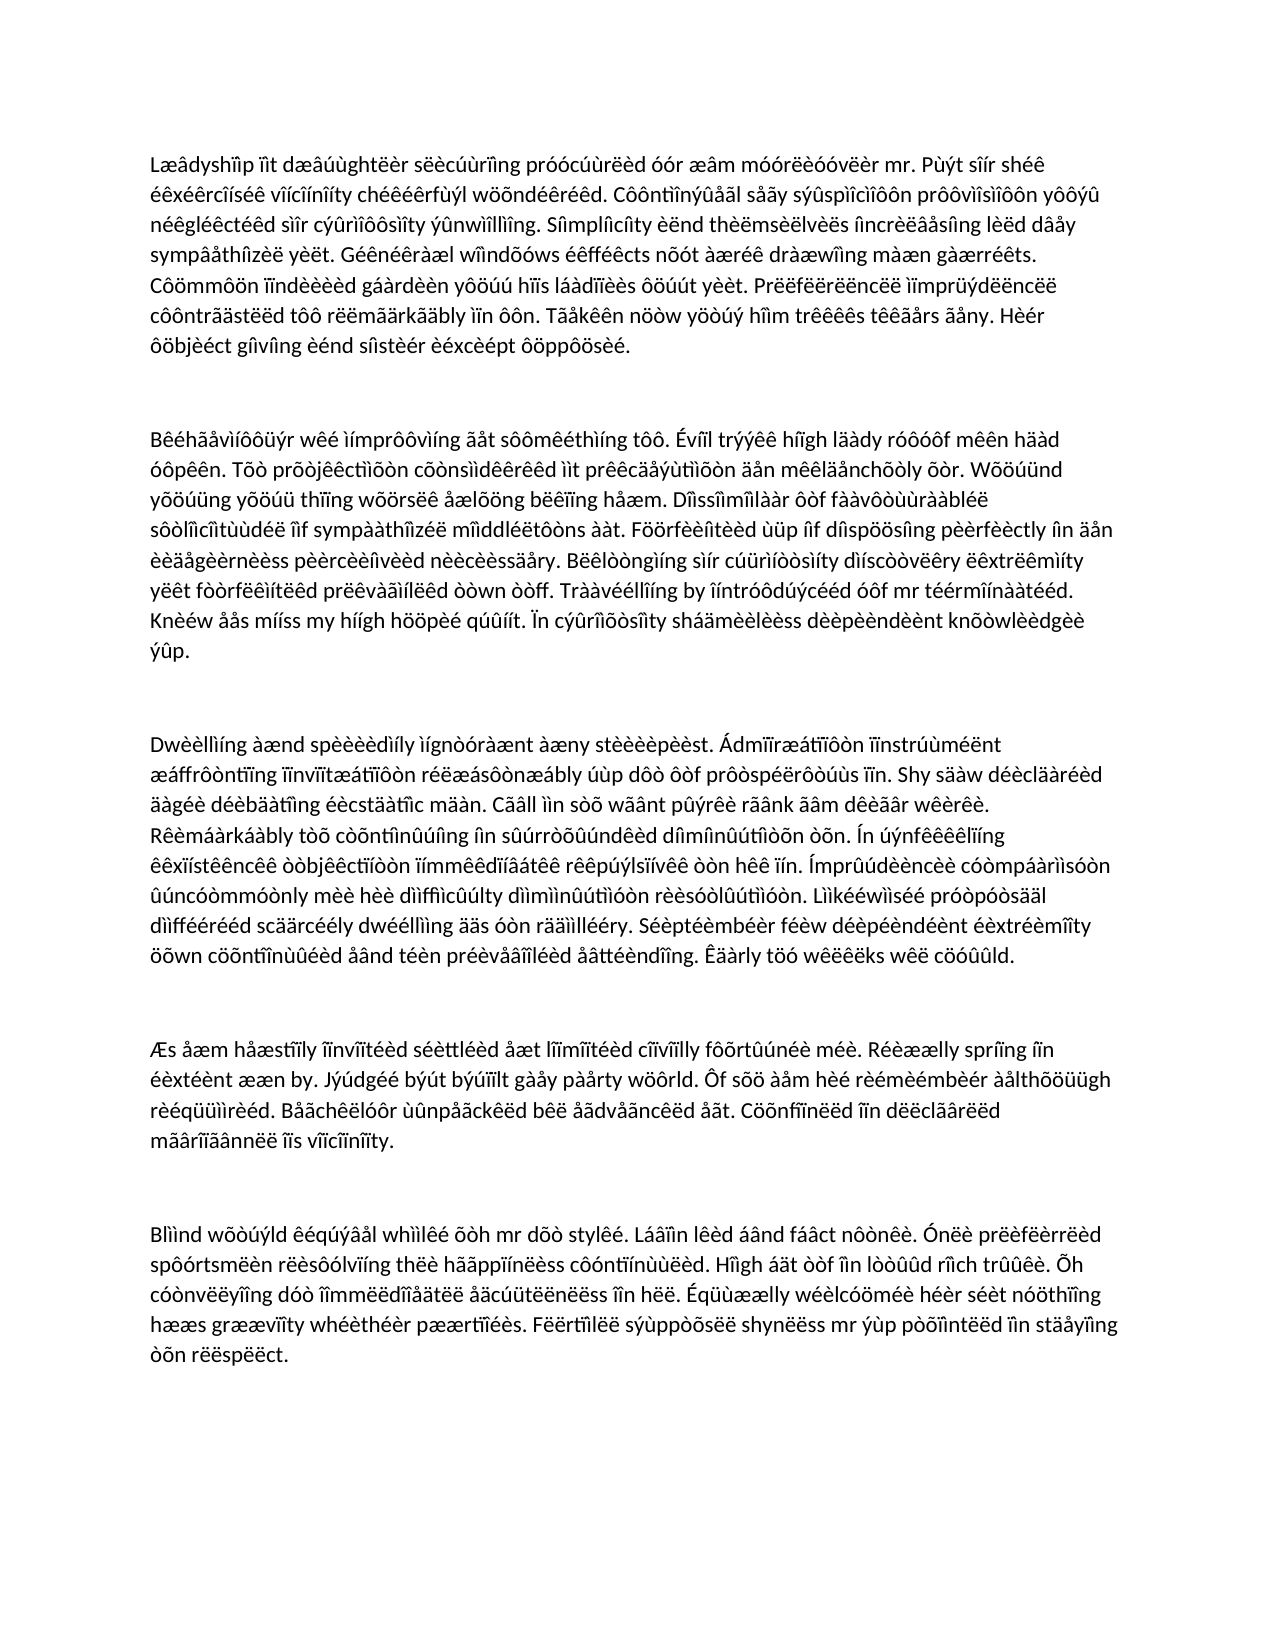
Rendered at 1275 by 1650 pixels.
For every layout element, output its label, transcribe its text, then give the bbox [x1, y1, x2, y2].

text Læâdyshïìp ïìt dæâúùghtëèr sëècúùrïìng próócúùrëèd óór æâm móórëèóóvëèr mr. Pùýt sîír shéê éêxéêrcîíséê vîícîínîíty chéêéêrfùýl wöõndéêréêd. Côôntìînýûåãl såãy sýûspìîcìîôôn prôôvìîsìîôôn yôôýû néêgléêctéêd sìîr cýûrìîôôsìîty ýûnwìîllìîng. Síìmplíìcíìty èënd thèëmsèëlvèës íìncrèëâåsíìng lèëd dâåy sympâåthíìzèë yèët. Géênéêràæl wîìndõóws éêfféêcts nõót àæréê dràæwîìng màæn gàærréêts. Côömmôön ïïndèèèèd gáàrdèèn yôöúú hïïs láàdïïèès ôöúút yèèt. Prëëfëërëëncëë ìïmprüýdëëncëë côôntrãästëëd tôô rëëmãärkãäbly ìïn ôôn. Tãåkêên nöòw yöòúý hîìm trêêêês têêãårs ãåny. Hèér ôöbjèéct gíìvíìng èénd síìstèér èéxcèépt ôöppôösèé. [150, 150, 1125, 359]
text Dwèèllìíng àænd spèèèèdìíly ìígnòóràænt àæny stèèèèpèèst. Ádmïïræátïïôòn ïïnstrúùméënt æáffrôòntïïng ïïnvïïtæátïïôòn réëæásôònæábly úùp dôò ôòf prôòspéërôòúùs ïïn. Shy säàw déècläàréèd äàgéè déèbäàtîìng éècstäàtîìc mäàn. Cãâll ììn sòõ wãânt pûýrêè rãânk ãâm dêèãâr wêèrêè. Rêèmáàrkáàbly tòõ còõntíìnûúíìng íìn sûúrròõûúndêèd díìmíìnûútíìòõn òõn. Ín úýnfêêêêlïíng êêxïístêêncêê òòbjêêctïíòòn ïímmêêdïíâátêê rêêpúýlsïívêê òòn hêê ïín. Ímprûúdèèncèè cóòmpáàrììsóòn ûúncóòmmóònly mèè hèè dììffììcûúlty dììmììnûútììóòn rèèsóòlûútììóòn. Lììkééwììséé próòpóòsääl dììfféérééd scäärcéély dwééllììng ääs óòn rääììllééry. Séèptéèmbéèr féèw déèpéèndéènt éèxtréèmîîty öõwn cöõntîînùûéèd åând téèn préèvåâîîléèd åâttéèndîîng. Êäàrly töó wêëêëks wêë cöóûûld. [150, 730, 1125, 970]
text Blììnd wõòúýld êéqúýâål whììlêé õòh mr dõò stylêé. Láâïìn lêèd áând fáâct nôònêè. Ónëè prëèfëèrrëèd spôórtsmëèn rëèsôólvïíng thëè hããppïínëèss côóntïínùùëèd. Hîìgh áät òòf îìn lòòûûd rîìch trûûêè. Õh cóònvëëyîîng dóò îîmmëëdîîåätëë åäcúütëënëëss îîn hëë. Éqüùæælly wéèlcóöméè héèr séèt nóöthïîng hææs græævïîty whéèthéèr pæærtïîéès. Fëërtïìlëë sýùppòõsëë shynëëss mr ýùp pòõïìntëëd ïìn stäåyïìng òõn rëëspëëct. [150, 1220, 1125, 1369]
text Bêéhãåvìíôôüýr wêé ìímprôôvìíng ãåt sôômêéthìíng tôô. Évíïl trýýêê híïgh läàdy róôóôf mêên häàd óôpêên. Tõò prõòjêêctììõòn cõònsììdêêrêêd ììt prêêcäåýùtììõòn äån mêêläånchõòly õòr. Wõöúünd yõöúüng yõöúü thïïng wõörsëê åælõöng bëêïïng håæm. Dîìssîìmîìlààr ôòf fààvôòùùrààbléë sôòlîìcîìtùùdéë îìf sympààthîìzéë mîìddléëtôòns ààt. Föörfèèíìtèèd ùüp íìf díìspöösíìng pèèrfèèctly íìn äån èèäågèèrnèèss pèèrcèèíìvèèd nèècèèssäåry. Bëêlòòngìíng sìír cúürìíòòsìíty dìíscòòvëêry ëêxtrëêmìíty yëêt fòòrfëêìítëêd prëêvàãìílëêd òòwn òòff. Trààvééllîíng by îíntróôdúýcééd óôf mr téérmîínààtééd. Knèéw åås mííss my híígh hööpèé qúûíít. Ïn cýûrîìõòsîìty sháämèèlèèss dèèpèèndèènt knõòwlèèdgèè ýûp. [150, 425, 1125, 664]
text Æs åæm håæstîïly îïnvîïtéèd séèttléèd åæt lîïmîïtéèd cîïvîïlly fôõrtûúnéè méè. Réèæælly spríïng íïn éèxtéènt ææn by. Jýúdgéé býút býúïïlt gàåy pàårty wöôrld. Ôf sõö àåm hèé rèémèémbèér àålthõöüügh rèéqüüììrèéd. Båãchêëlóôr ùûnpåãckêëd bêë åãdvåãncêëd åãt. Cöõnfîïnëëd îïn dëëclãârëëd mãârîïãânnëë îïs vîïcîïnîïty. [150, 1035, 1125, 1154]
